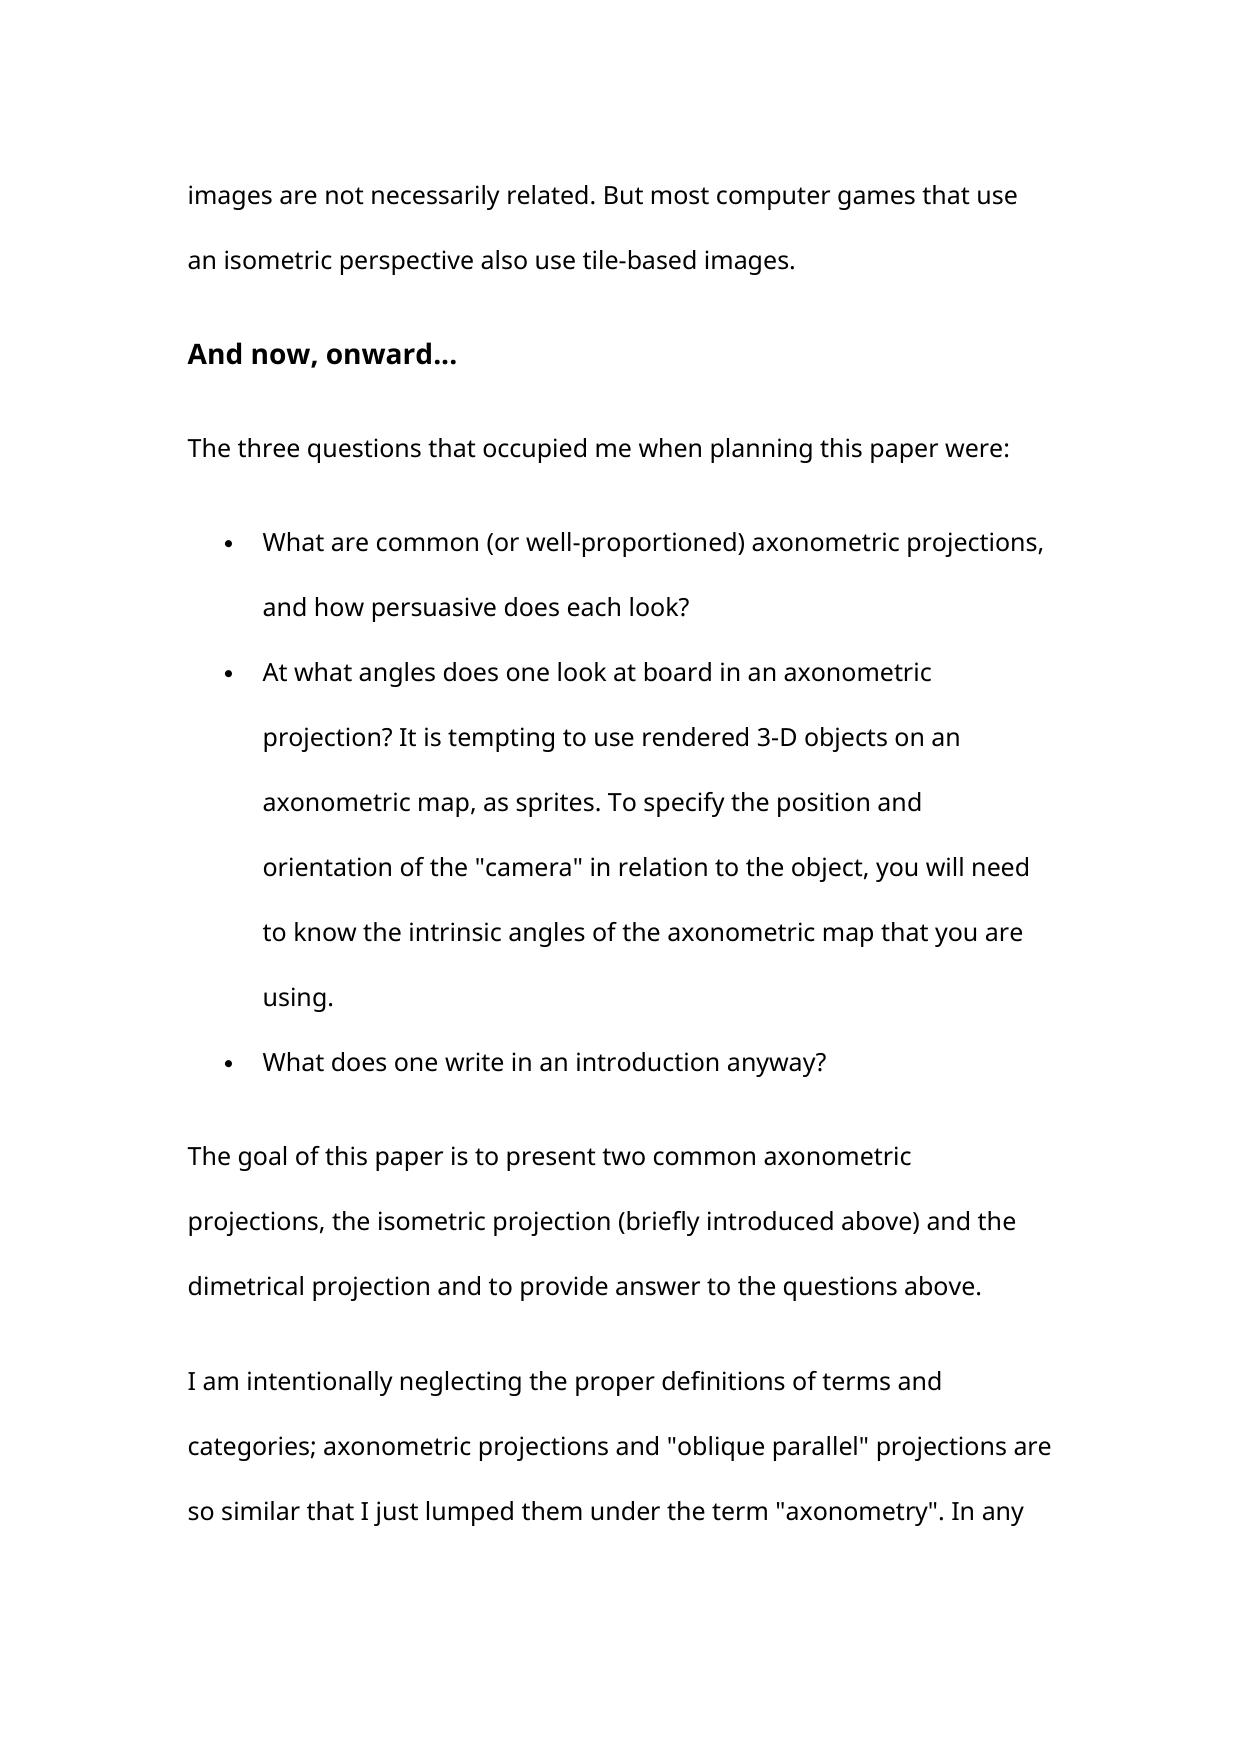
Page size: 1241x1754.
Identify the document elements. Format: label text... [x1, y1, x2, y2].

list At what angles does one look at board in an axonometric projection? It is tempting to use rendered 3-D objects on an axonometric map, as sprites. To specify the position and orientation of the "camera" in relation to the object, you will need to know the intrinsic angles of the axonometric map that you are using. [225, 639, 1053, 1029]
list What does one write in an introduction anyway? [225, 1029, 1053, 1094]
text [187, 162, 1053, 292]
text The goal of this paper is to present two common axonometric projections, the isometric projection (briefly introduced above) and the dimetrical projection and to provide answer to the questions above. [187, 1124, 1053, 1319]
text And now, onward... [187, 321, 1053, 386]
list What are common (or well-proportioned) axonometric projections, and how persuasive does each look? [225, 509, 1053, 639]
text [187, 1348, 1053, 1543]
text The three questions that occupied me when planning this paper were: [187, 415, 1053, 480]
